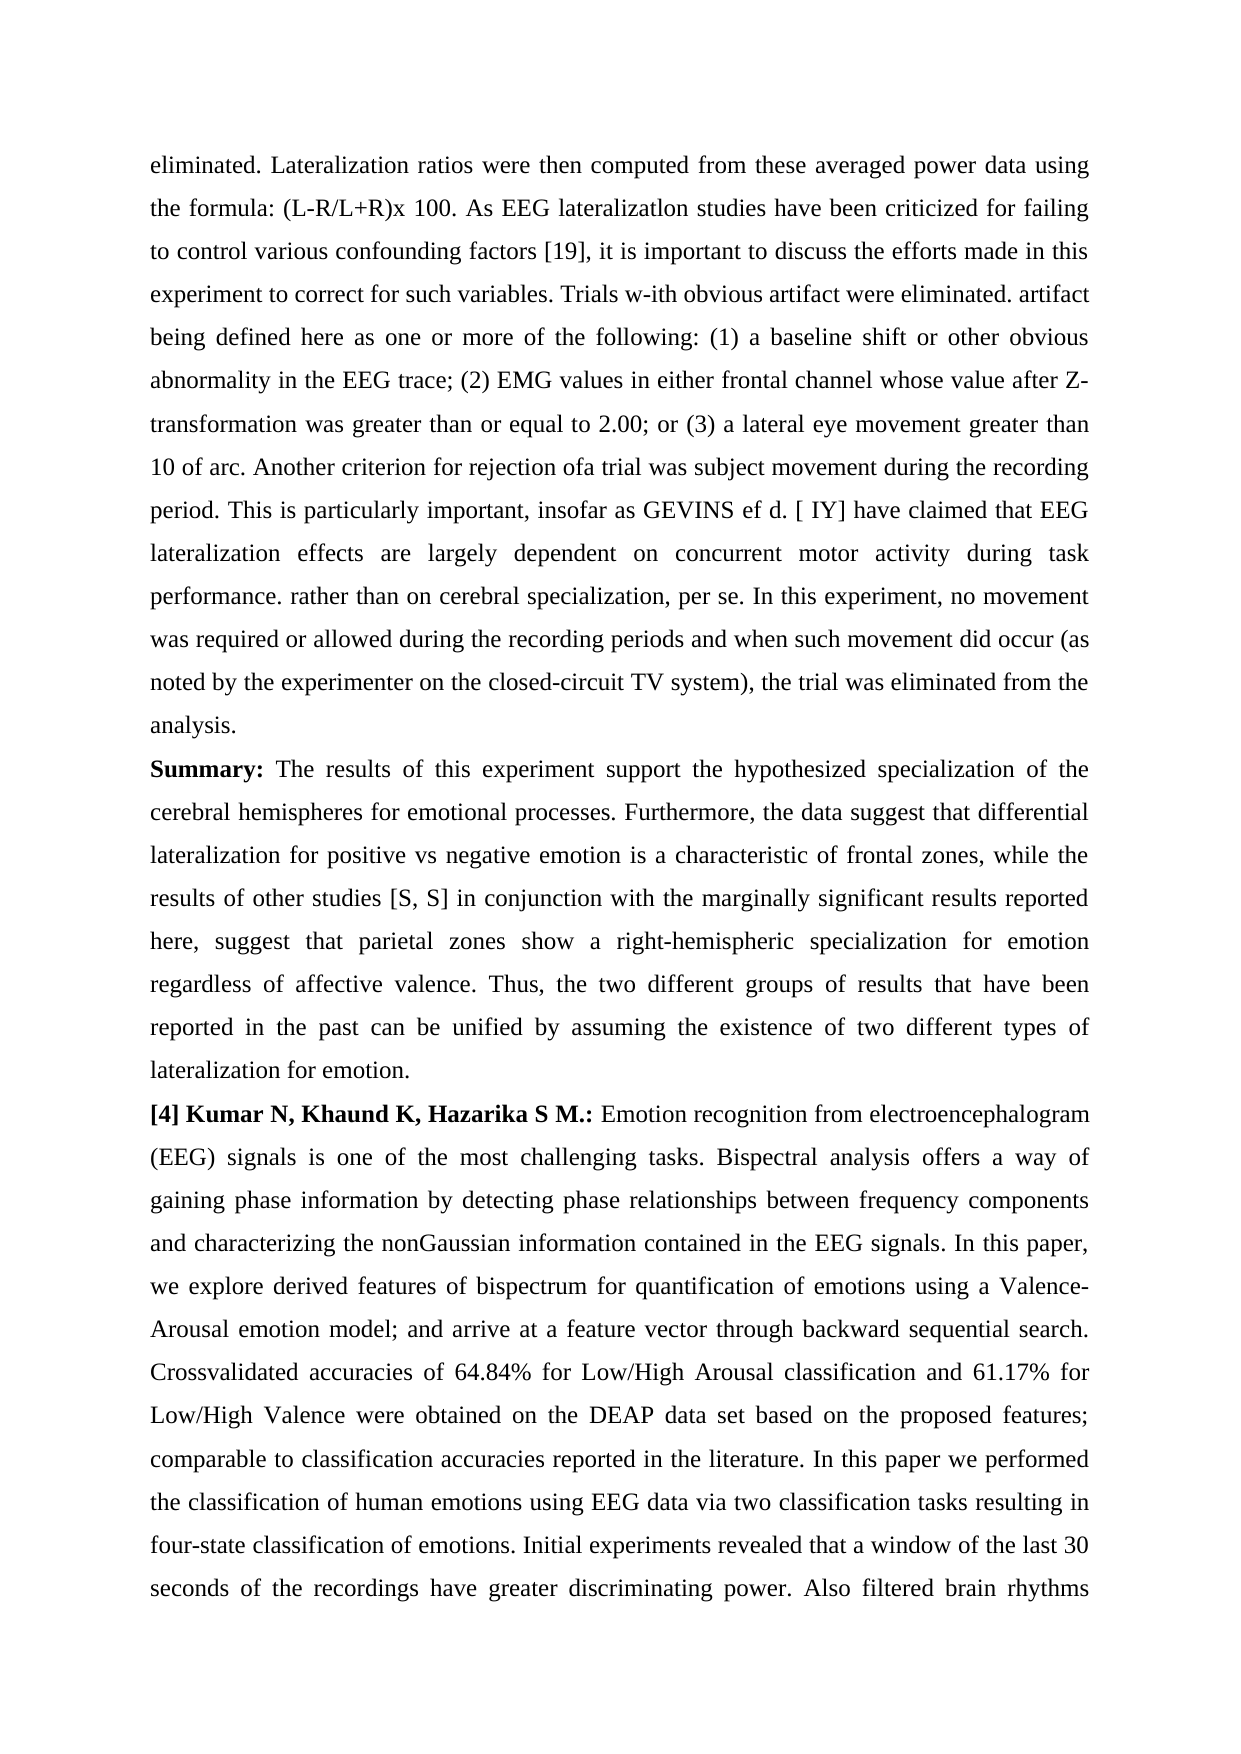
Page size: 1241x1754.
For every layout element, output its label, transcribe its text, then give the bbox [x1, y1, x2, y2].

text Summary: The results of this experiment support the hypothesized specialization of the cerebral hemispheres for emotional processes. Furthermore, the data suggest that differential lateralization for positive vs negative emotion is a characteristic of frontal zones, while the results of other studies [S, S] in conjunction with the marginally significant results reported here, suggest that parietal zones show a right-hemispheric specialization for emotion regardless of affective valence. Thus, the two different groups of results that have been reported in the past can be unified by assuming the existence of two different types of lateralization for emotion. [150, 754, 1090, 1084]
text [150, 150, 1090, 739]
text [150, 1099, 1090, 1602]
